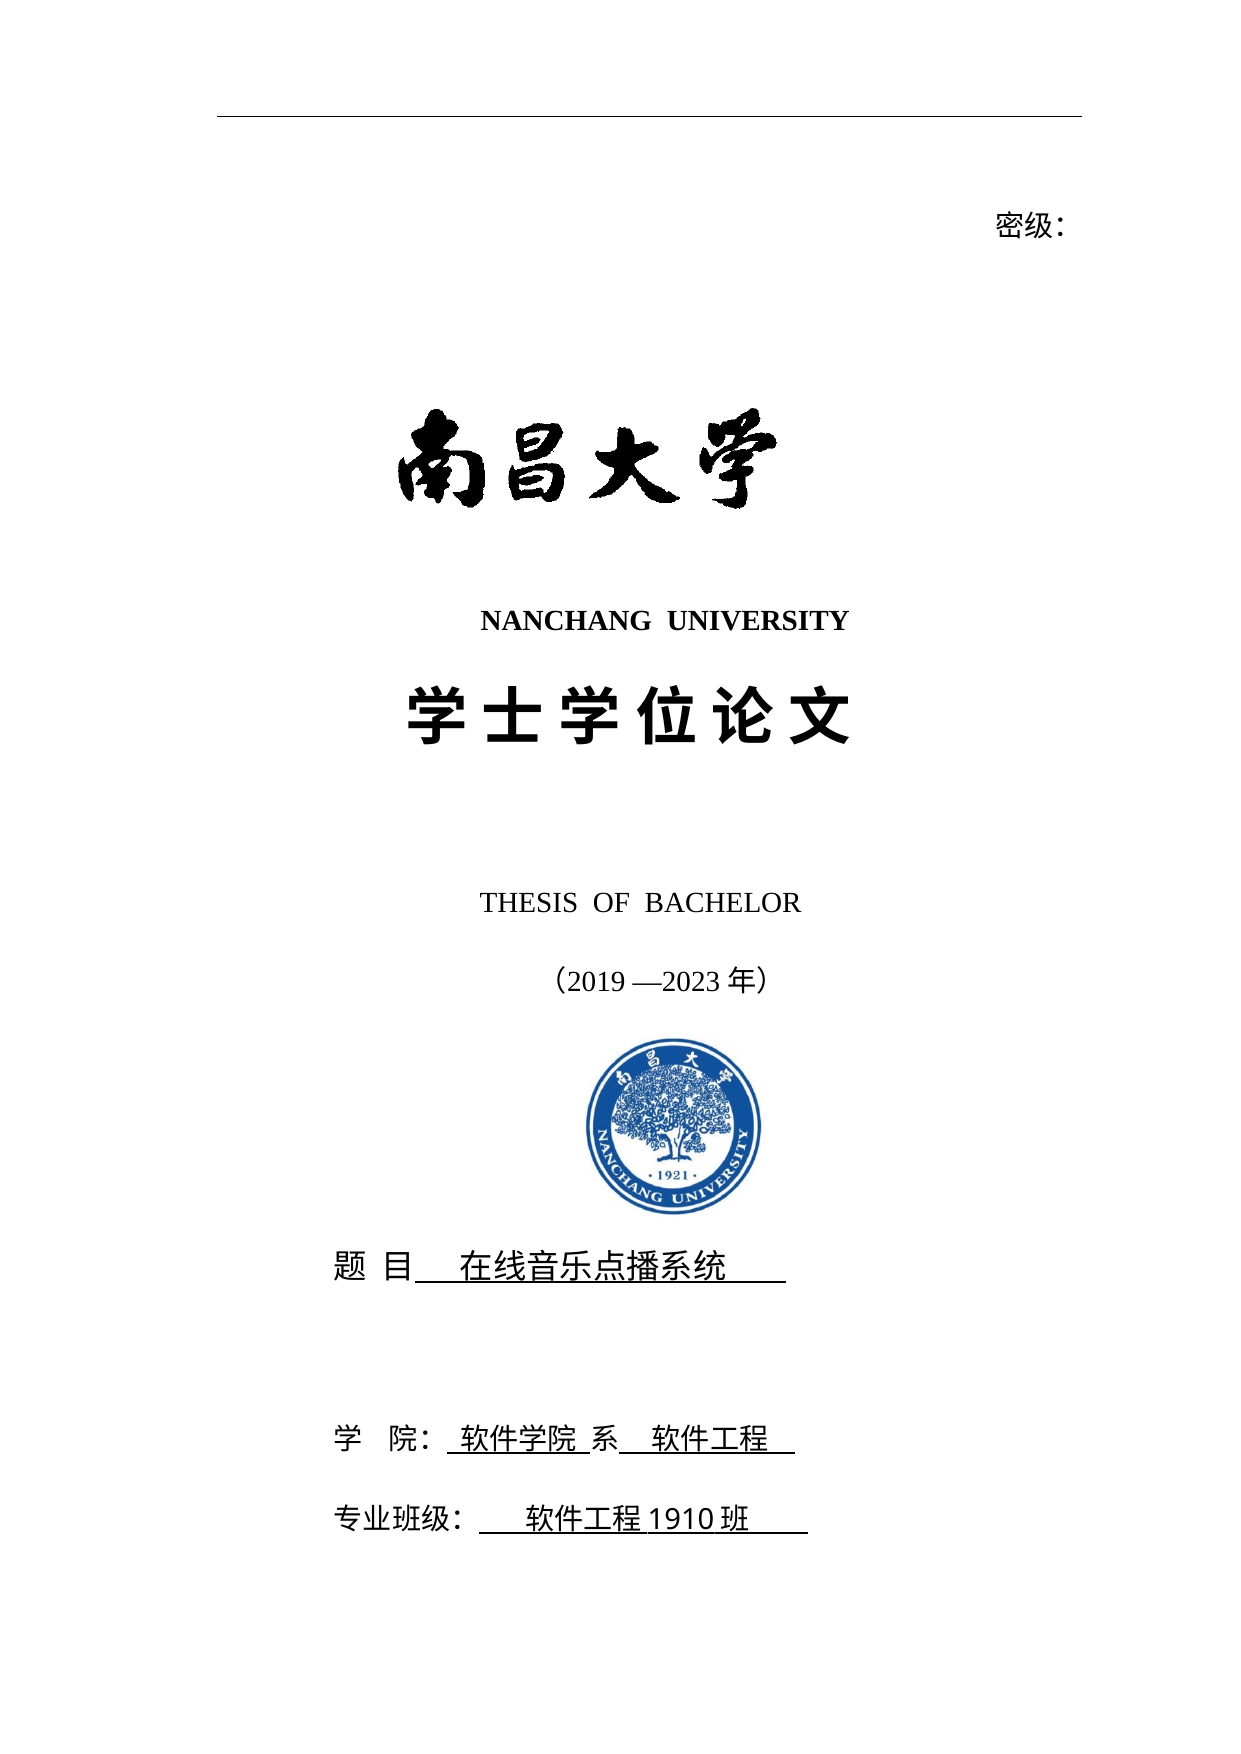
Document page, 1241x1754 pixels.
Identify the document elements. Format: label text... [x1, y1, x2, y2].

picture [577, 1026, 773, 1221]
text （2019 —2023 年） [217, 946, 1082, 1011]
text 学 院： 软件学院 系 软件工程 [217, 1404, 1082, 1469]
subtitle 密级： [217, 191, 1082, 256]
text 学 士 学 位 论 文 [217, 664, 1025, 761]
text 题 目 在线音乐点播系统 [283, 1231, 1082, 1296]
text 专业班级： 软件工程1910班 [217, 1484, 1082, 1549]
text NANCHANG UNIVERSITY [217, 587, 1082, 652]
text THESIS OF BACHELOR [217, 869, 1082, 934]
